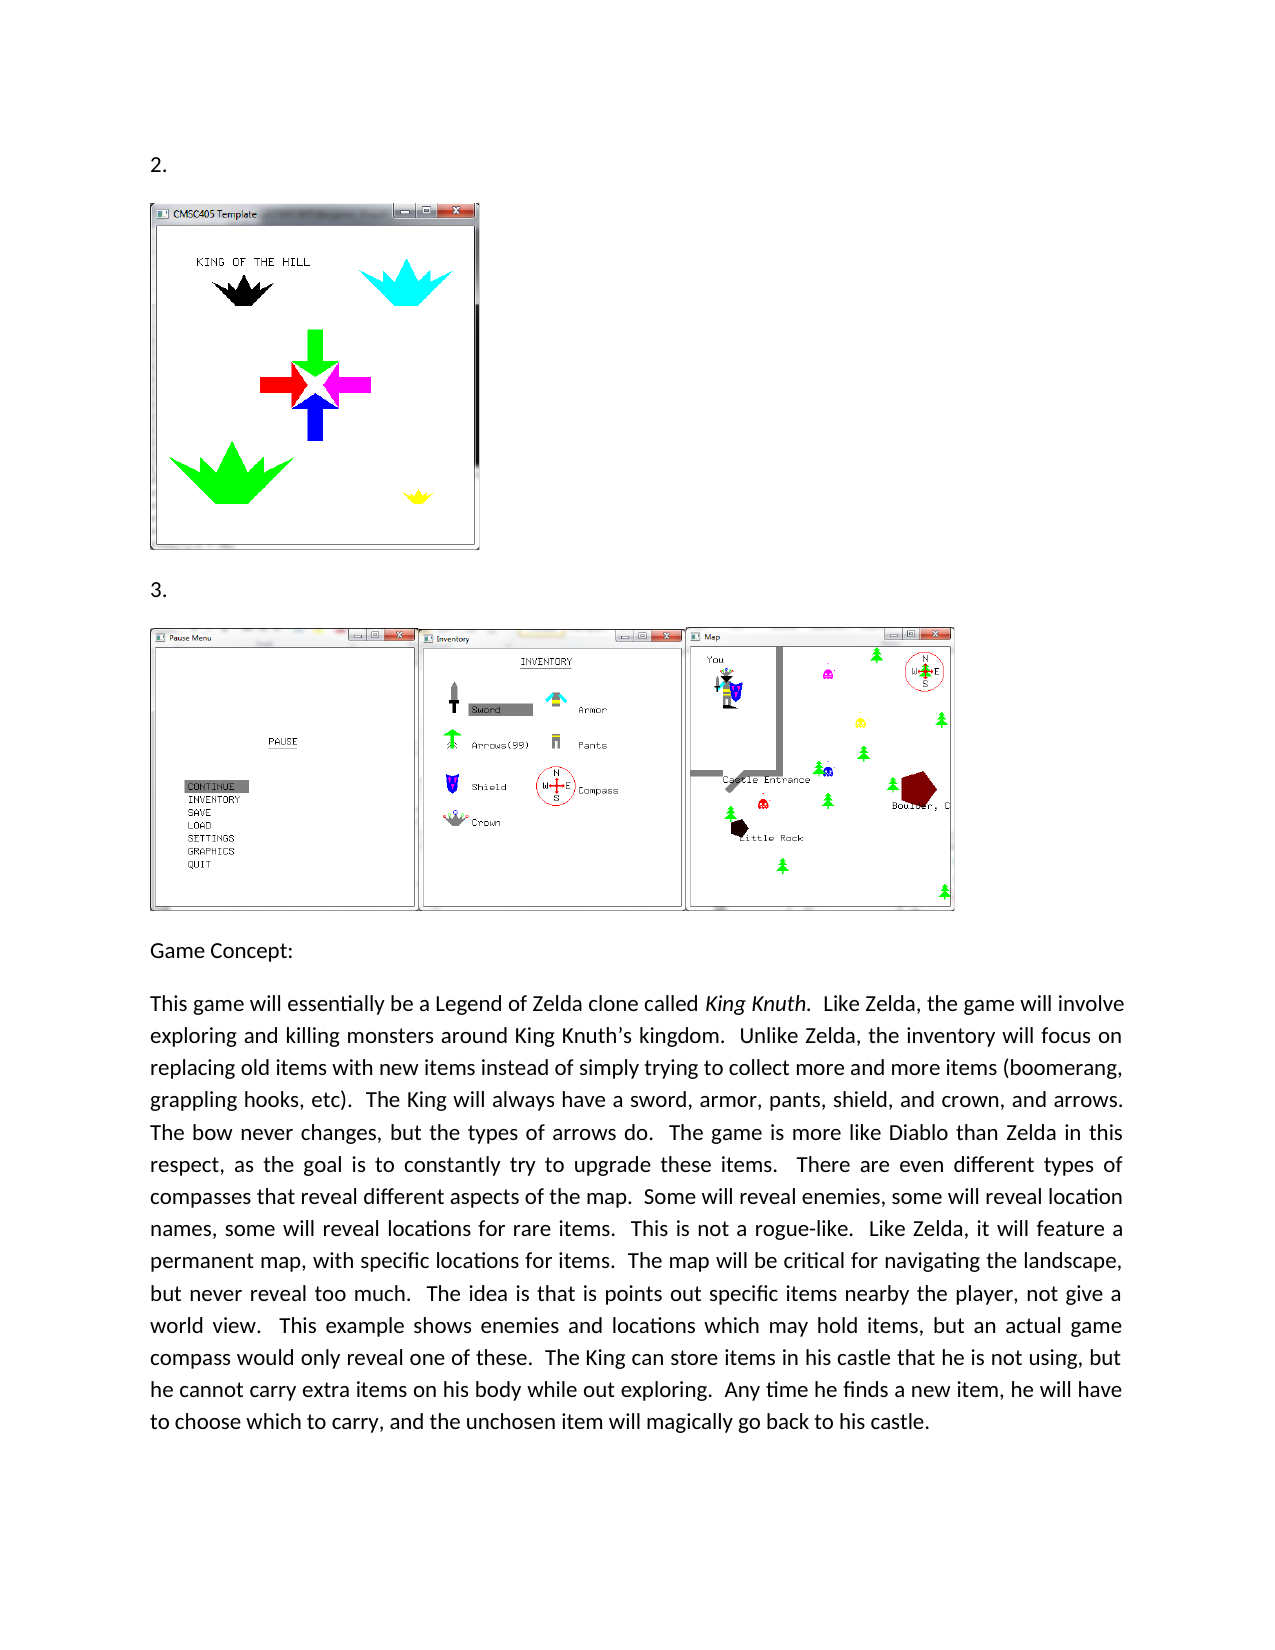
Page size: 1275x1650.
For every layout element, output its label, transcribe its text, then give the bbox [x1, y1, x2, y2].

text 3. [150, 575, 1125, 603]
picture [150, 627, 955, 911]
text Game Concept: [150, 936, 1125, 964]
text This game will essentially be a Legend of Zelda clone called King Knuth. Like Zelda, the game will involve exploring and killing monsters around King Knuth’s kingdom. Unlike Zelda, the inventory will focus on replacing old items with new items instead of simply trying to collect more and more items (boomerang, grappling hooks, etc). The King will always have a sword, armor, pants, shield, and crown, and arrows. The bow never changes, but the types of arrows do. The game is more like Diablo than Zelda in this respect, as the goal is to constantly try to upgrade these items. There are even different types of compasses that reveal different aspects of the map. Some will reveal enemies, some will reveal location names, some will reveal locations for rare items. This is not a rogue-like. Like Zelda, it will feature a permanent map, with specific locations for items. The map will be critical for navigating the landscape, but never reveal too much. The idea is that is points out specific items nearby the player, not give a world view. This example shows enemies and locations which may hold items, but an actual game compass would only reveal one of these. The King can store items in his castle that he is not using, but he cannot carry extra items on his body while out exploring. Any time he finds a new item, he will have to choose which to carry, and the unchosen item will magically go back to his castle. [150, 989, 1125, 1435]
text 2. [150, 150, 1125, 178]
picture [150, 203, 480, 550]
